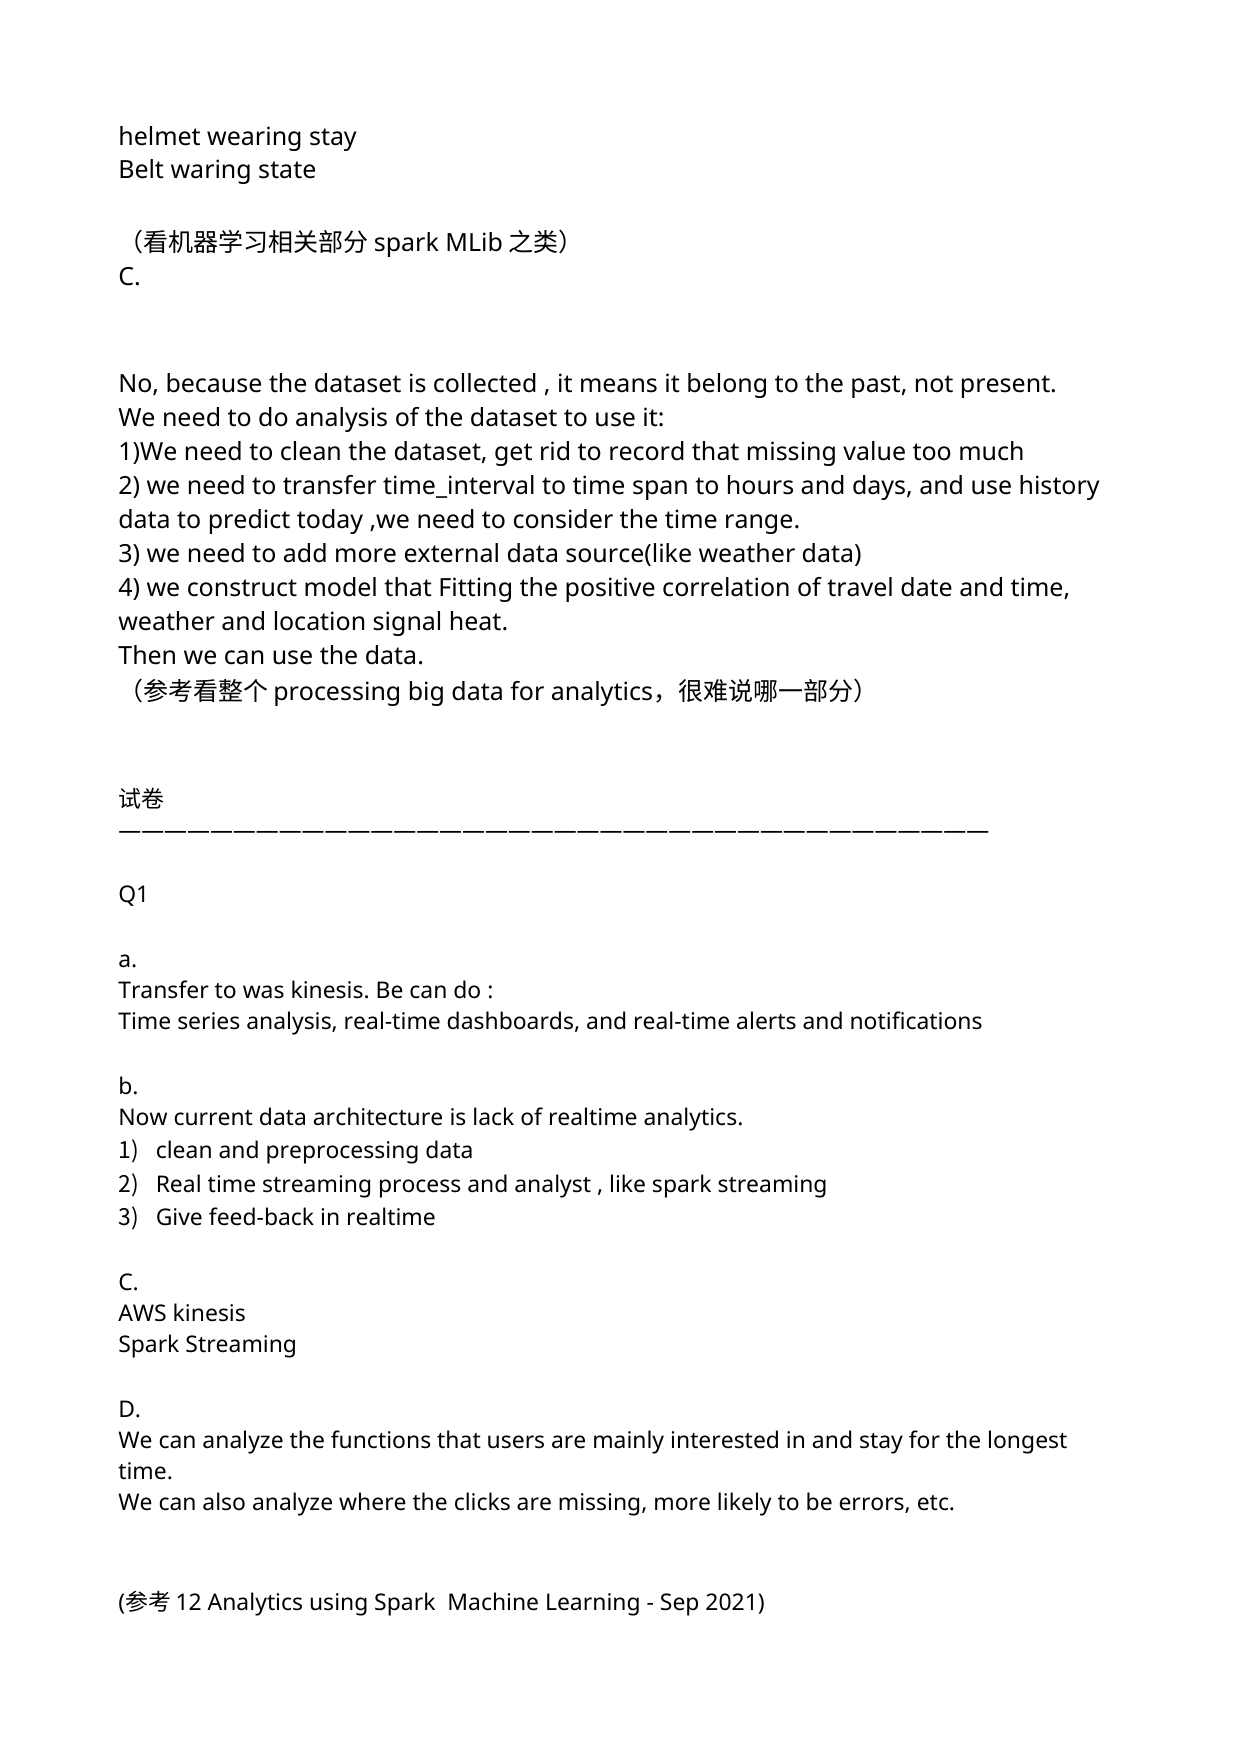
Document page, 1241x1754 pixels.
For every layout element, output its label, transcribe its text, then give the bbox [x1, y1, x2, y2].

text （看机器学习相关部分 spark MLib之类） [118, 222, 1122, 259]
text (参考12 Analytics using Spark Machine Learning - Sep 2021) [118, 1584, 1122, 1617]
text （参考看整个processing big data for analytics，很难说哪一部分） [118, 672, 1122, 708]
text 4) we construct model that Fitting the positive correlation of travel date and time, weather and location signal heat. [118, 570, 1122, 638]
text C. [118, 1266, 1122, 1297]
text 试卷 [118, 781, 1122, 814]
text We can also analyze where the clicks are missing, more likely to be errors, etc. [118, 1486, 1122, 1517]
text 2) we need to transfer time_interval to time span to hours and days, and use history data to predict today ,we need to consider the time range. [118, 467, 1122, 536]
text 3) we need to add more external data source(like weather data) [118, 536, 1122, 570]
text Now current data architecture is lack of realtime analytics. [118, 1101, 1122, 1132]
text No, because the dataset is collected , it means it belong to the past, not present. [118, 365, 1122, 399]
text Spark Streaming [118, 1328, 1122, 1359]
text Transfer to was kinesis. Be can do : [118, 974, 1122, 1005]
text AWS kinesis [118, 1297, 1122, 1328]
text helmet wearing stay [118, 118, 1122, 152]
text C. [118, 259, 1122, 293]
text Then we can use the data. [118, 638, 1122, 672]
list Real time streaming process and analyst , like spark streaming [118, 1166, 1122, 1199]
list Give feed-back in realtime [118, 1199, 1122, 1232]
text 1)We need to clean the dataset, get rid to record that missing value too much [118, 433, 1122, 467]
text a. [118, 943, 1122, 974]
text D. [118, 1392, 1122, 1424]
text b. [118, 1070, 1122, 1101]
text Time series analysis, real-time dashboards, and real-time alerts and notifications [118, 1005, 1122, 1037]
list clean and preprocessing data [118, 1132, 1122, 1166]
text We need to do analysis of the dataset to use it: [118, 399, 1122, 433]
text Q1 [118, 878, 1122, 909]
text Belt waring state [118, 152, 1122, 186]
text —————————————————————————————————————— [118, 814, 1122, 845]
text We can analyze the functions that users are mainly interested in and stay for the longest time. [118, 1424, 1122, 1486]
